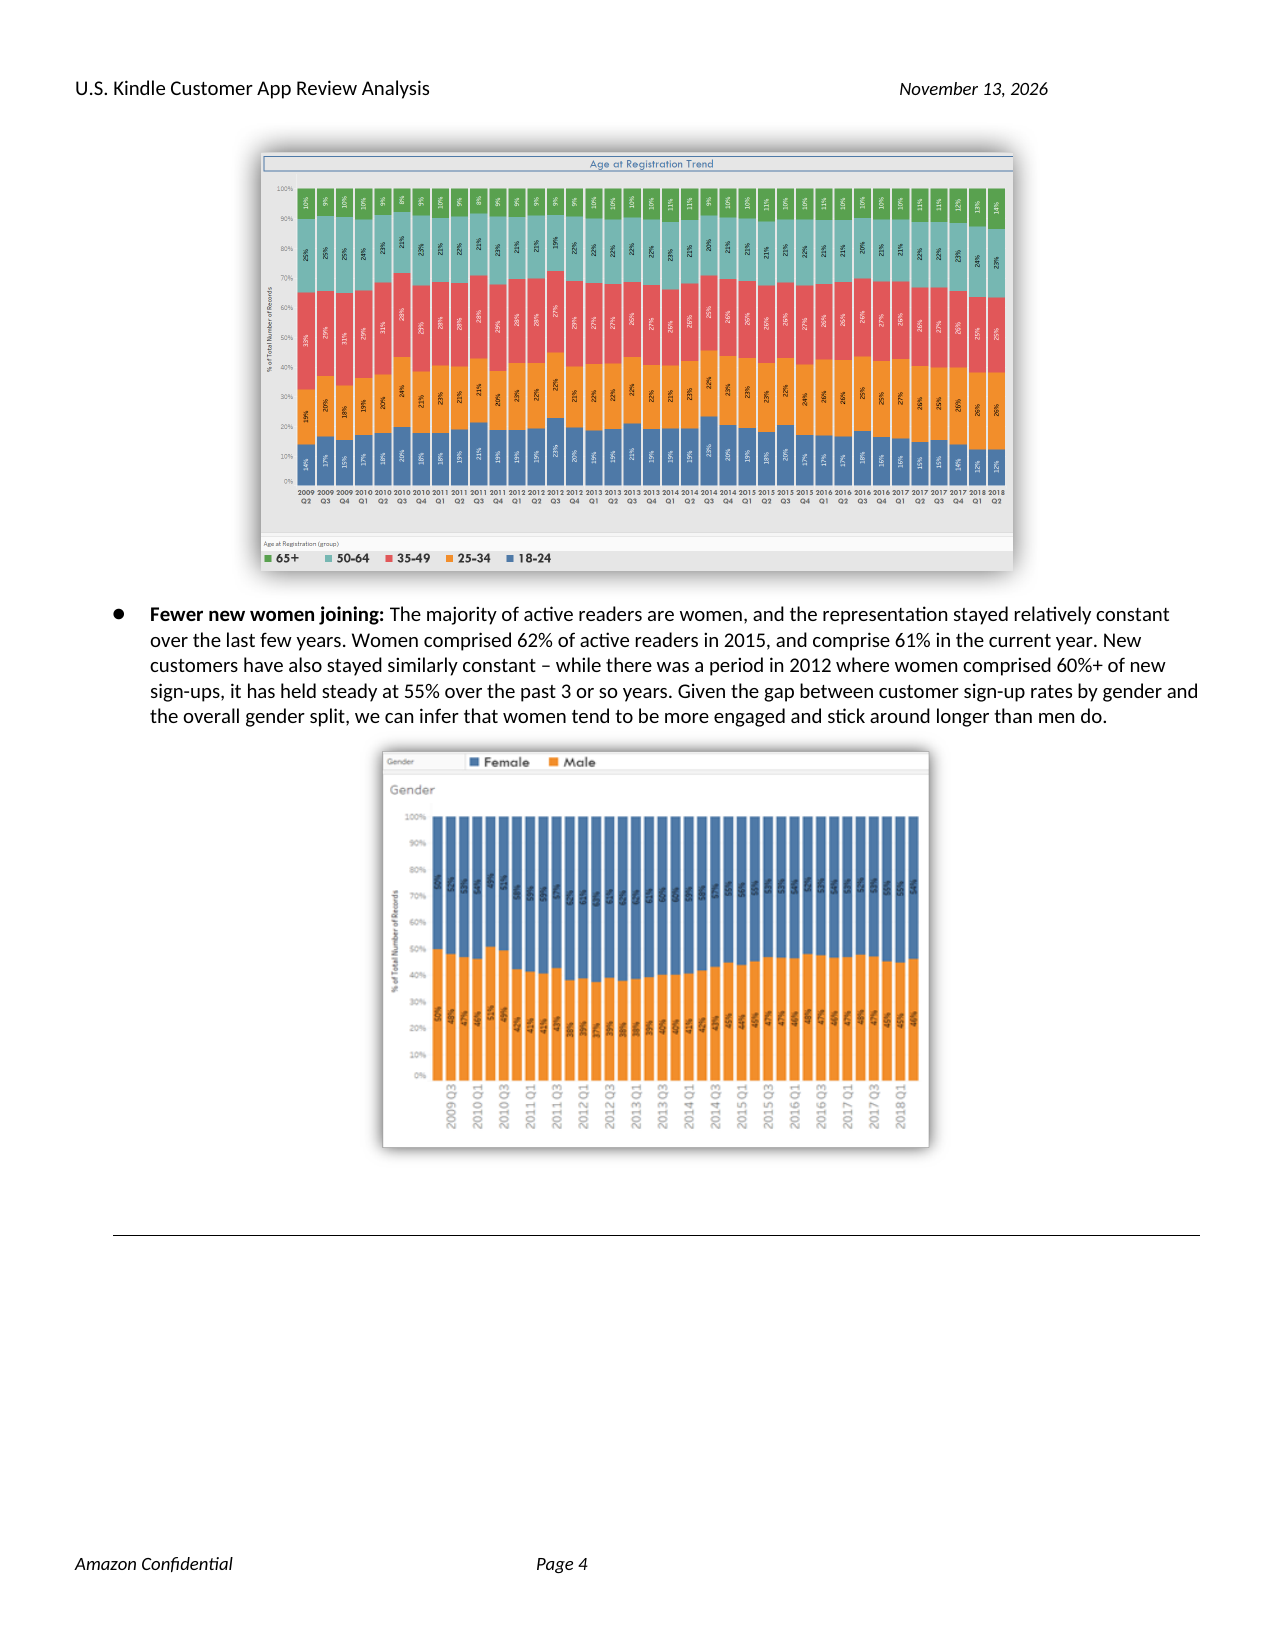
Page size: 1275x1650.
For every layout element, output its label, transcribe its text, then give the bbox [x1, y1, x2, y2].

list Fewer new women joining: The majority of active readers are women, and the representation stayed relatively constant over the last few years. Women comprised 62% of active readers in 2015, and comprise 61% in the current year. New customers have also stayed similarly constant – while there was a period in 2012 where women comprised 60%+ of new sign-ups, it has held steady at 55% over the past 3 or so years. Given the gap between customer sign-up rates by gender and the overall gender split, we can infer that women tend to be more engaged and stick around longer than men do. [112, 597, 1200, 729]
picture [261, 152, 1013, 571]
picture [357, 728, 955, 1170]
